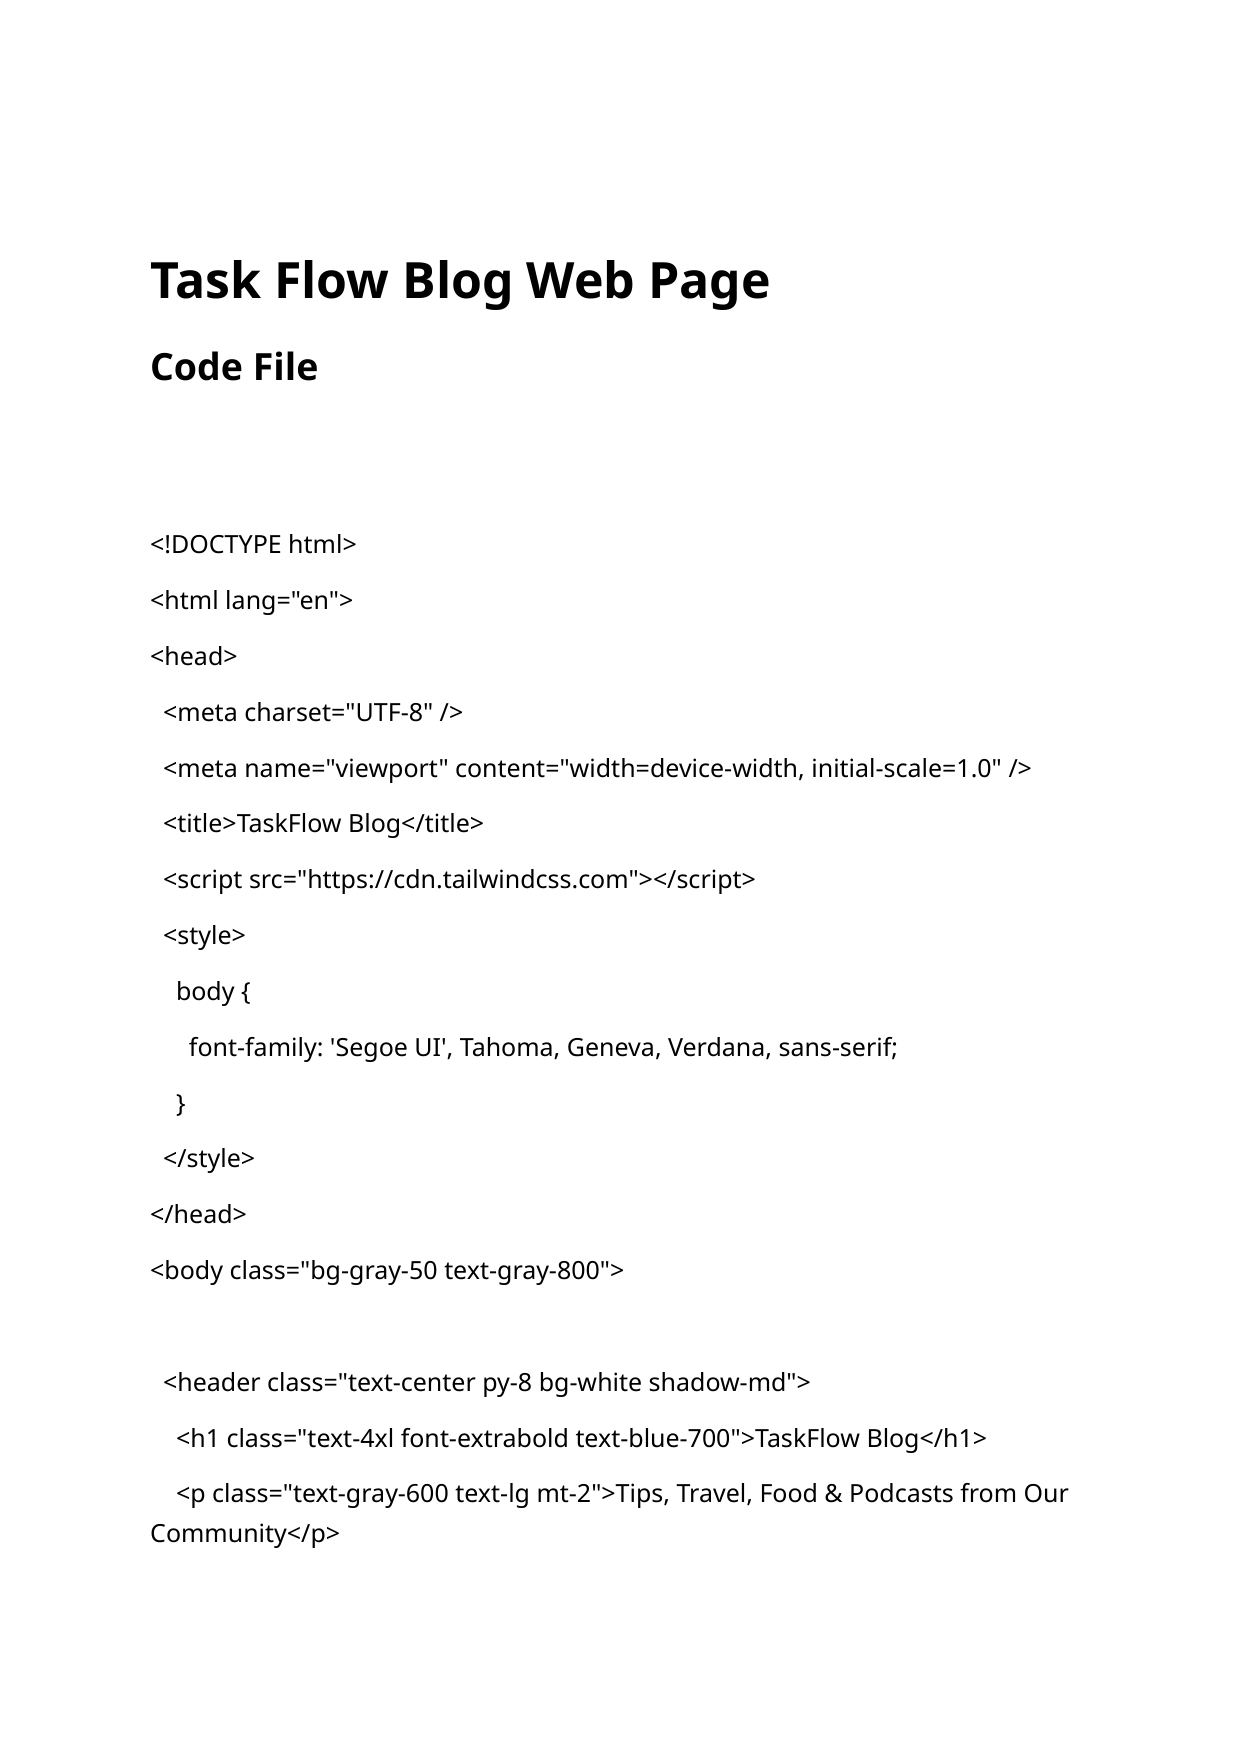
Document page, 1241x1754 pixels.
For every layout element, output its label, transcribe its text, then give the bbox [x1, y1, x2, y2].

text <style> [150, 918, 1090, 952]
text </head> [150, 1197, 1090, 1231]
text <meta name="viewport" content="width=device-width, initial-scale=1.0" /> [150, 750, 1090, 784]
text body { [150, 974, 1090, 1008]
text <title>TaskFlow Blog</title> [150, 806, 1090, 840]
text <script src="https://cdn.tailwindcss.com"></script> [150, 862, 1090, 896]
text font-family: 'Segoe UI', Tahoma, Geneva, Verdana, sans-serif; [150, 1029, 1090, 1063]
text } [150, 1085, 1090, 1119]
text <meta charset="UTF-8" /> [150, 694, 1090, 728]
text <p class="text-gray-600 text-lg mt-2">Tips, Travel, Food & Podcasts from Our Community</p> [150, 1476, 1090, 1549]
text <body class="bg-gray-50 text-gray-800"> [150, 1253, 1090, 1287]
text <!DOCTYPE html> [150, 527, 1090, 561]
text <h1 class="text-4xl font-extrabold text-blue-700">TaskFlow Blog</h1> [150, 1420, 1090, 1454]
text </style> [150, 1141, 1090, 1175]
text <header class="text-center py-8 bg-white shadow-md"> [150, 1364, 1090, 1398]
text <html lang="en"> [150, 583, 1090, 617]
text <head> [150, 639, 1090, 673]
text Code File [150, 340, 1090, 391]
text Task Flow Blog Web Page [150, 245, 1090, 313]
